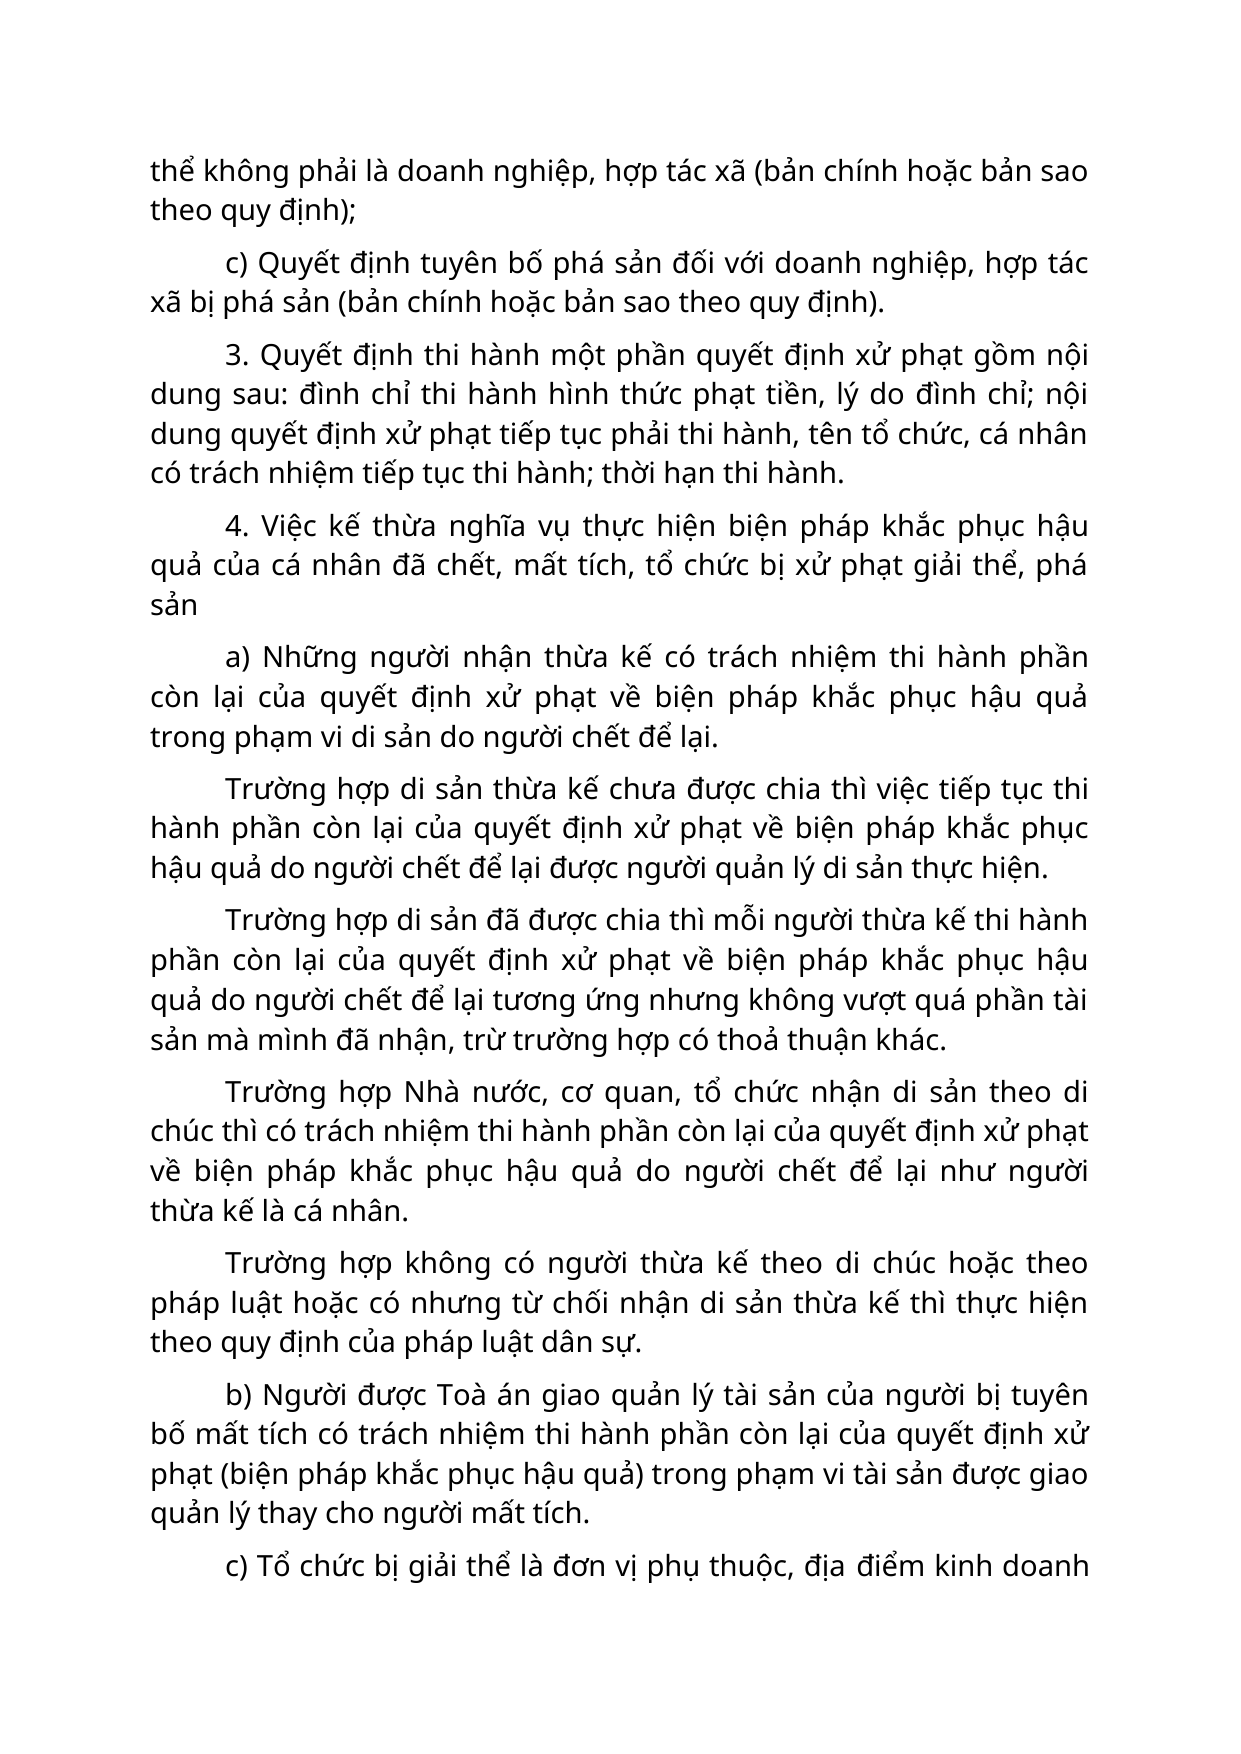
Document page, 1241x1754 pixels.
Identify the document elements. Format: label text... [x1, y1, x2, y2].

text 4. Việc kế thừa nghĩa vụ thực hiện biện pháp khắc phục hậu quả của cá nhân đã chết, mất tích, tổ chức bị xử phạt giải thể, phá sản [150, 505, 1090, 624]
text b) Người được Toà án giao quản lý tài sản của người bị tuyên bố mất tích có trách nhiệm thi hành phần còn lại của quyết định xử phạt (biện pháp khắc phục hậu quả) trong phạm vi tài sản được giao quản lý thay cho người mất tích. [150, 1374, 1090, 1532]
text a) Những người nhận thừa kế có trách nhiệm thi hành phần còn lại của quyết định xử phạt về biện pháp khắc phục hậu quả trong phạm vi di sản do người chết để lại. [150, 637, 1090, 756]
text Trường hợp không có người thừa kế theo di chúc hoặc theo pháp luật hoặc có nhưng từ chối nhận di sản thừa kế thì thực hiện theo quy định của pháp luật dân sự. [150, 1242, 1090, 1361]
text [150, 1545, 1090, 1585]
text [150, 150, 1090, 229]
text Trường hợp Nhà nước, cơ quan, tổ chức nhận di sản theo di chúc thì có trách nhiệm thi hành phần còn lại của quyết định xử phạt về biện pháp khắc phục hậu quả do người chết để lại như người thừa kế là cá nhân. [150, 1071, 1090, 1230]
text Trường hợp di sản đã được chia thì mỗi người thừa kế thi hành phần còn lại của quyết định xử phạt về biện pháp khắc phục hậu quả do người chết để lại tương ứng nhưng không vượt quá phần tài sản mà mình đã nhận, trừ trường hợp có thoả thuận khác. [150, 900, 1090, 1058]
text 3. Quyết định thi hành một phần quyết định xử phạt gồm nội dung sau: đình chỉ thi hành hình thức phạt tiền, lý do đình chỉ; nội dung quyết định xử phạt tiếp tục phải thi hành, tên tổ chức, cá nhân có trách nhiệm tiếp tục thi hành; thời hạn thi hành. [150, 334, 1090, 492]
text Trường hợp di sản thừa kế chưa được chia thì việc tiếp tục thi hành phần còn lại của quyết định xử phạt về biện pháp khắc phục hậu quả do người chết để lại được người quản lý di sản thực hiện. [150, 768, 1090, 887]
text c) Quyết định tuyên bố phá sản đối với doanh nghiệp, hợp tác xã bị phá sản (bản chính hoặc bản sao theo quy định). [150, 242, 1090, 321]
